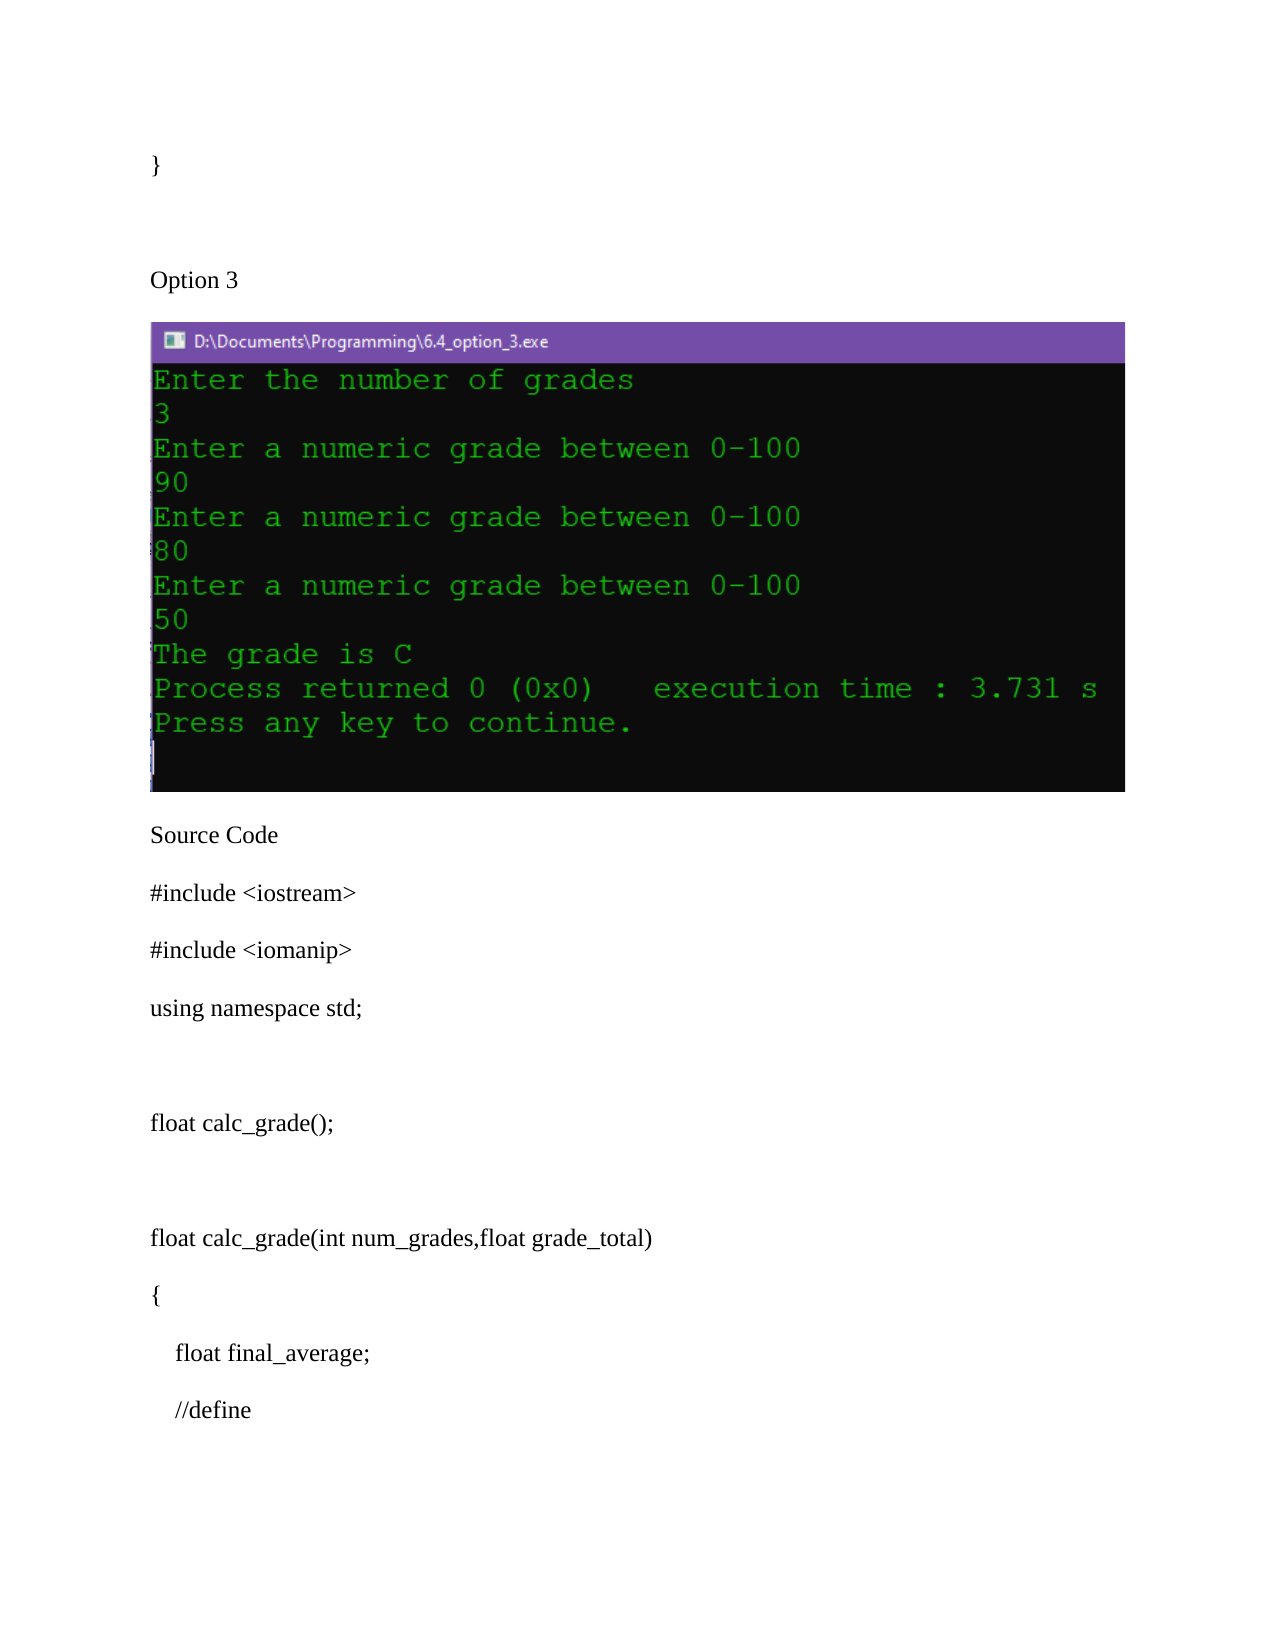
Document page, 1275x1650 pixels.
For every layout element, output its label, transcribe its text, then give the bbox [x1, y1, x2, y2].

text #include <iomanip> [150, 935, 1125, 964]
text float calc_grade(); [150, 1108, 1125, 1136]
text Option 3 [150, 265, 1125, 294]
text Source Code [150, 820, 1125, 849]
text float final_average; [150, 1338, 1125, 1366]
text //define [150, 1395, 1125, 1424]
text } [150, 150, 1125, 179]
text float calc_grade(int num_grades,float grade_total) [150, 1223, 1125, 1251]
text using namespace std; [150, 993, 1125, 1021]
text { [150, 1280, 1125, 1309]
picture [150, 322, 1125, 792]
text #include <iostream> [150, 878, 1125, 906]
